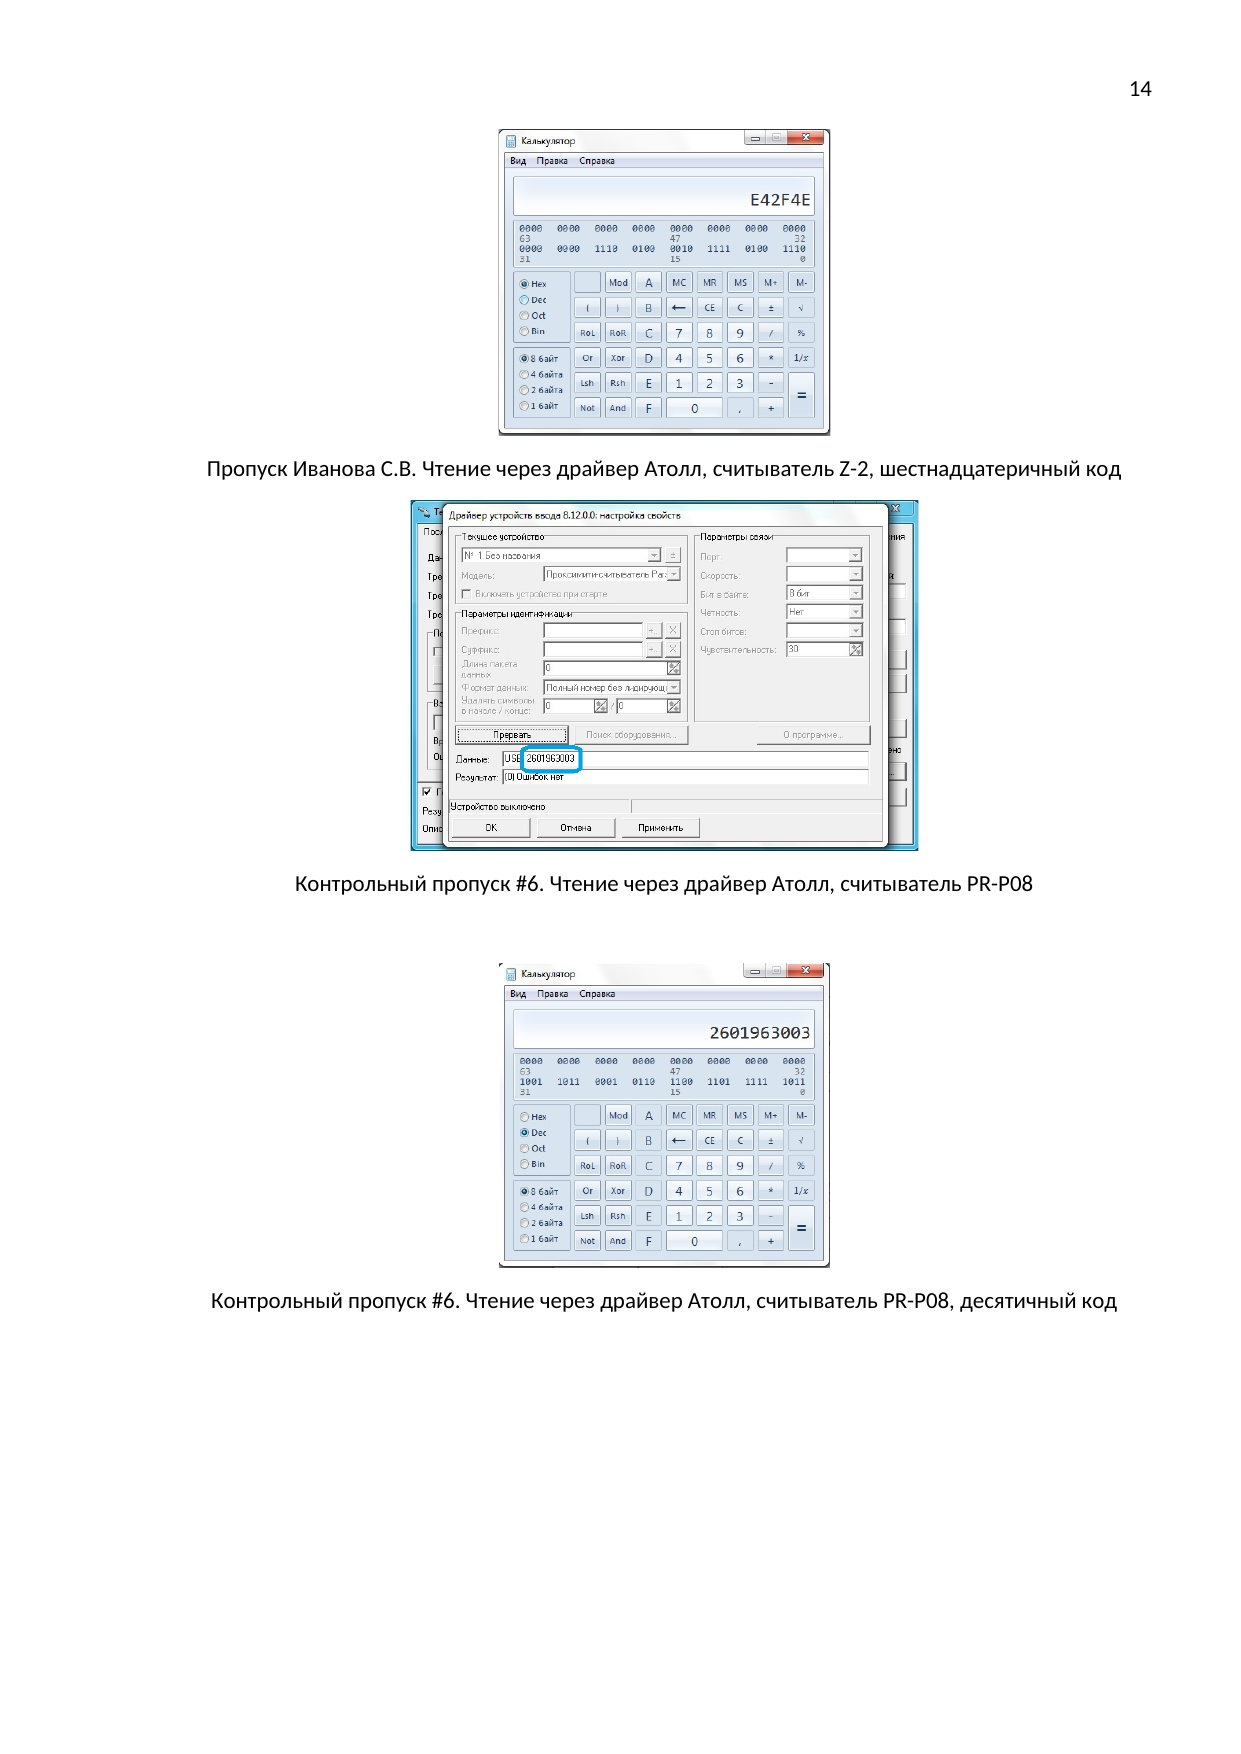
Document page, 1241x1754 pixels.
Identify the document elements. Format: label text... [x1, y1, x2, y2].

text Контрольный пропуск #6. Чтение через драйвер Атолл, считыватель PR-P08, десятичный код [177, 1287, 1152, 1314]
picture [413, 500, 919, 851]
text Контрольный пропуск #6. Чтение через драйвер Атолл, считыватель PR-P08 [177, 869, 1152, 897]
picture [499, 963, 830, 1268]
text Пропуск Иванова С.В. Чтение через драйвер Атолл, считыватель Z-2, шестнадцатеричный код [177, 454, 1152, 482]
picture [498, 129, 831, 436]
